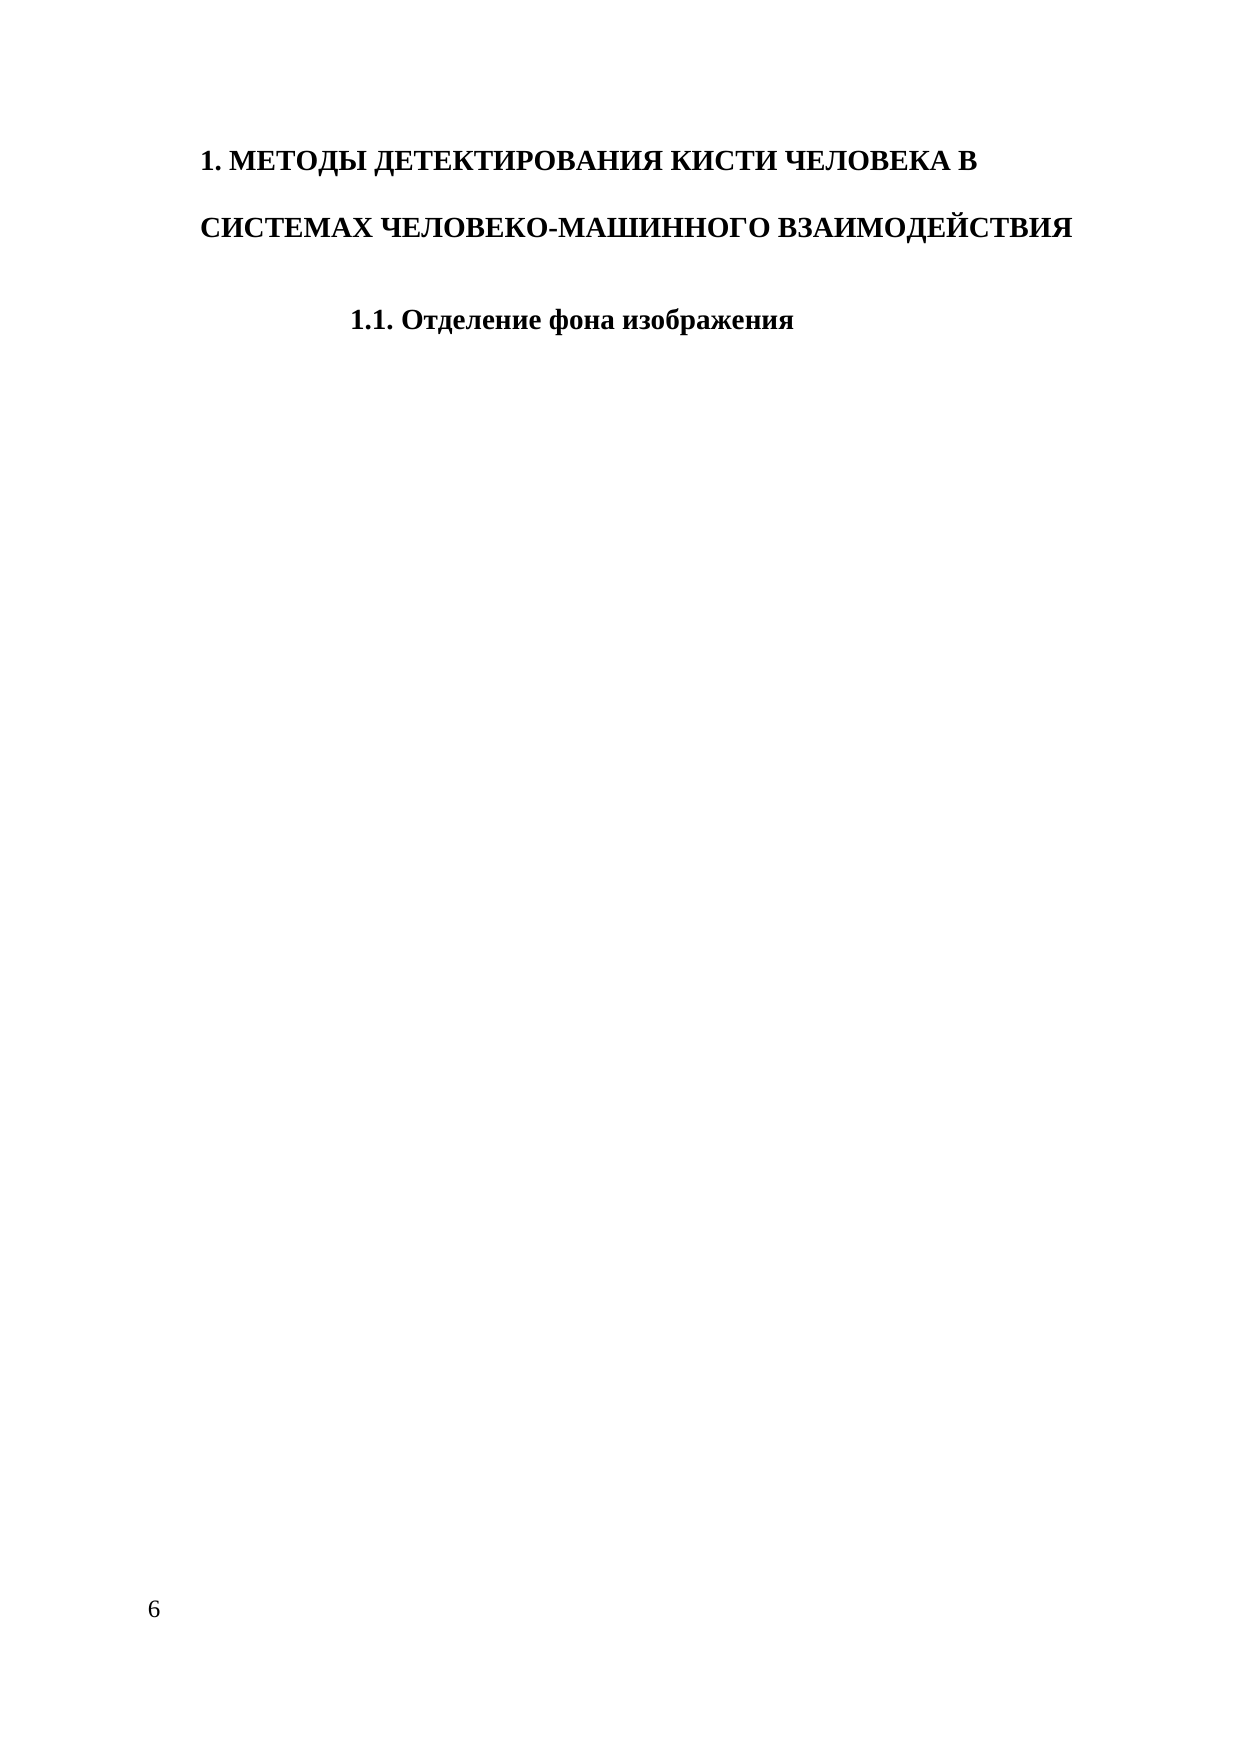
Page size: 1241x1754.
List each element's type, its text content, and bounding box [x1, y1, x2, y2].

subtitle 1.1. Отделение фона изображения [350, 302, 1152, 336]
subtitle 1. МЕТОДЫ ДЕТЕКТИРОВАНИЯ КИСТИ ЧЕЛОВЕКА В СИСТЕМАХ ЧЕЛОВЕКО-МАШИННОГО ВЗАИМОДЕЙСТВИЯ [200, 143, 1152, 244]
